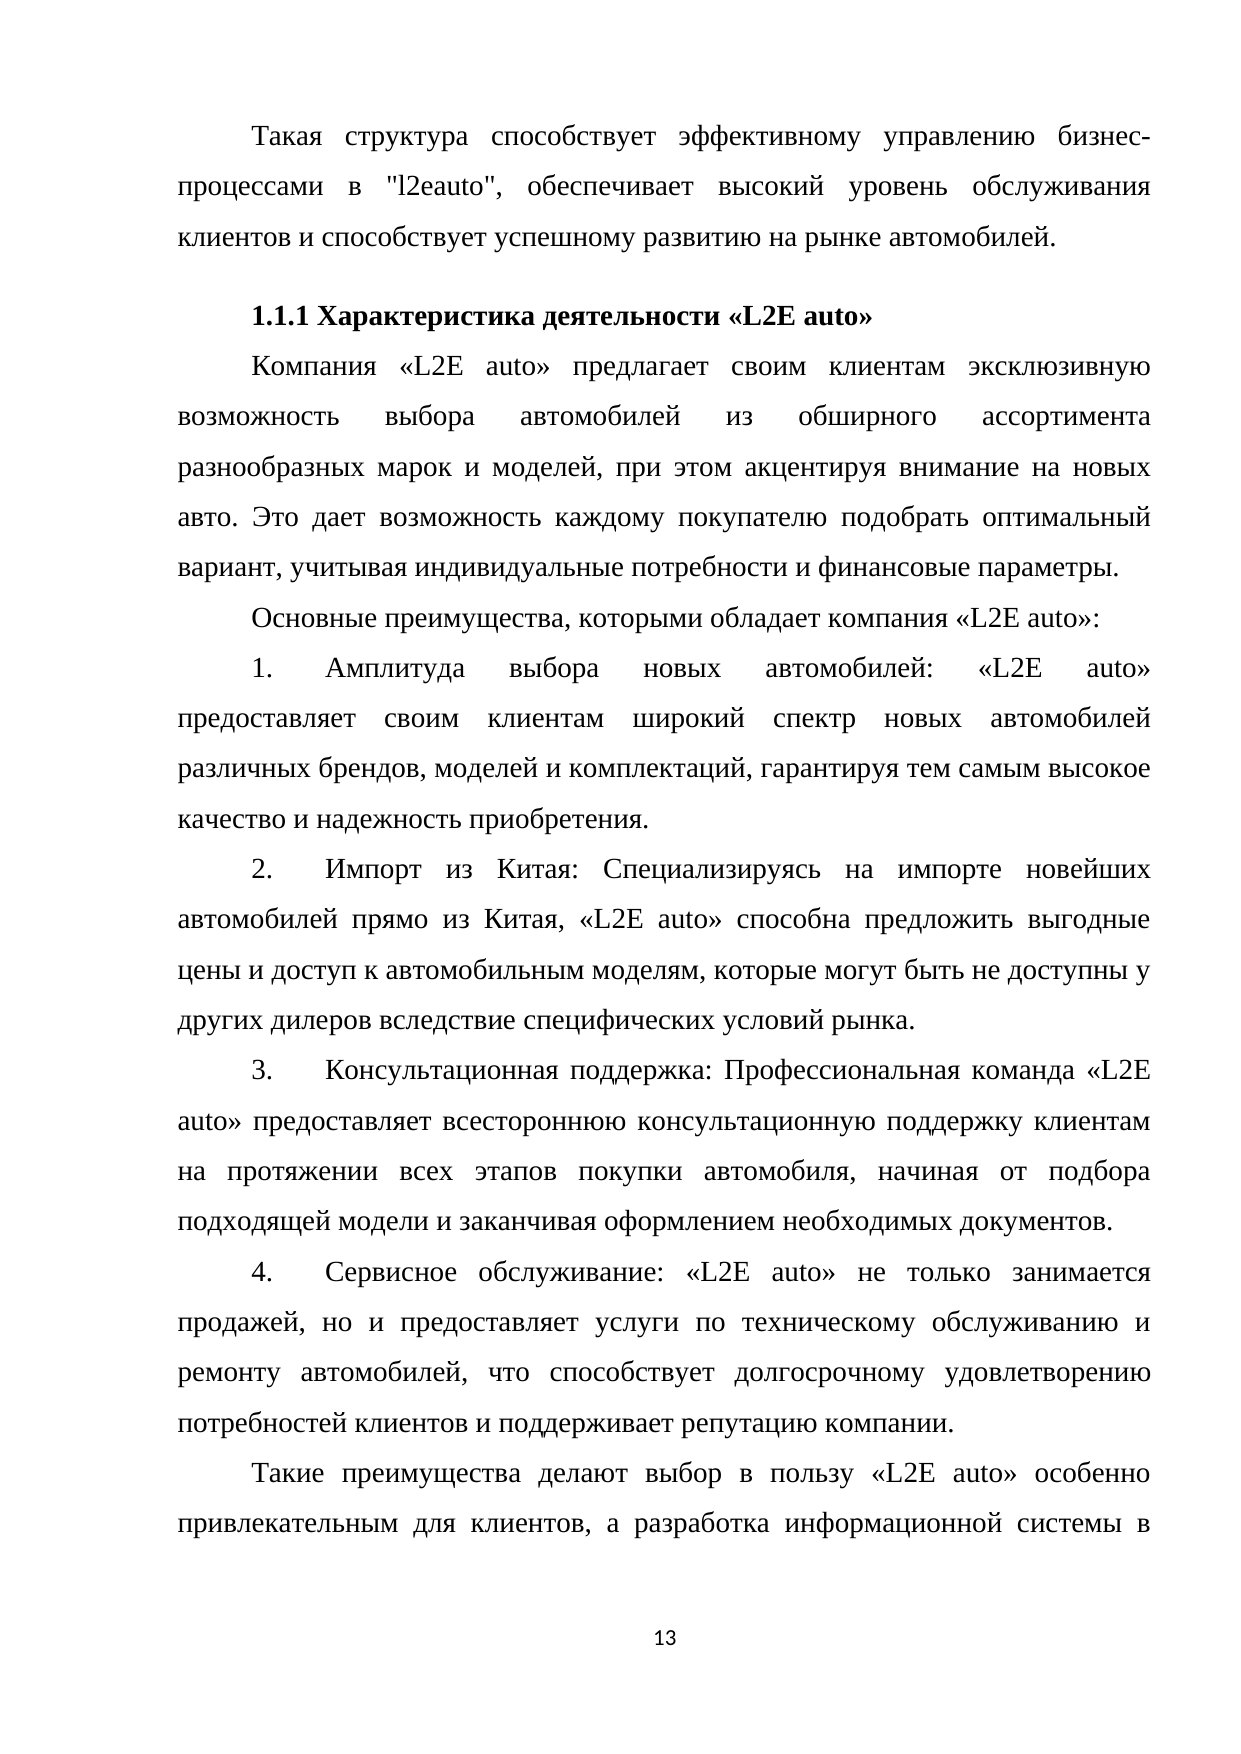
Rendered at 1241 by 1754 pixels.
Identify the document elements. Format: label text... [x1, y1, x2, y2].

list Сервисное обслуживание: «L2E auto» не только занимается продажей, но и предоставляет услуги по техническому обслуживанию и ремонту автомобилей, что способствует долгосрочному удовлетворению потребностей клиентов и поддерживает репутацию компании. [177, 1254, 1152, 1438]
list Амплитуда выбора новых автомобилей: «L2E auto» предоставляет своим клиентам широкий спектр новых автомобилей различных брендов, моделей и комплектаций, гарантируя тем самым высокое качество и надежность приобретения. [177, 650, 1152, 834]
text Такая структура способствует эффективному управлению бизнес-процессами в "l2eauto", обеспечивает высокий уровень обслуживания клиентов и способствует успешному развитию на рынке автомобилей. [177, 118, 1152, 252]
subtitle 1.1.1 Характеристика деятельности «L2E auto» [177, 298, 1152, 331]
list Консультационная поддержка: Профессиональная команда «L2E auto» предоставляет всестороннюю консультационную поддержку клиентам на протяжении всех этапов покупки автомобиля, начиная от подбора подходящей модели и заканчивая оформлением необходимых документов. [177, 1052, 1152, 1237]
text Основные преимущества, которыми обладает компания «L2E auto»: [177, 600, 1152, 633]
text Компания «L2E auto» предлагает своим клиентам эксклюзивную возможность выбора автомобилей из обширного ассортимента разнообразных марок и моделей, при этом акцентируя внимание на новых авто. Это дает возможность каждому покупателю подобрать оптимальный вариант, учитывая индивидуальные потребности и финансовые параметры. [177, 348, 1152, 583]
list Импорт из Китая: Специализируясь на импорте новейших автомобилей прямо из Китая, «L2E auto» способна предложить выгодные цены и доступ к автомобильным моделям, которые могут быть не доступны у других дилеров вследствие специфических условий рынка. [177, 851, 1152, 1036]
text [177, 1455, 1152, 1539]
